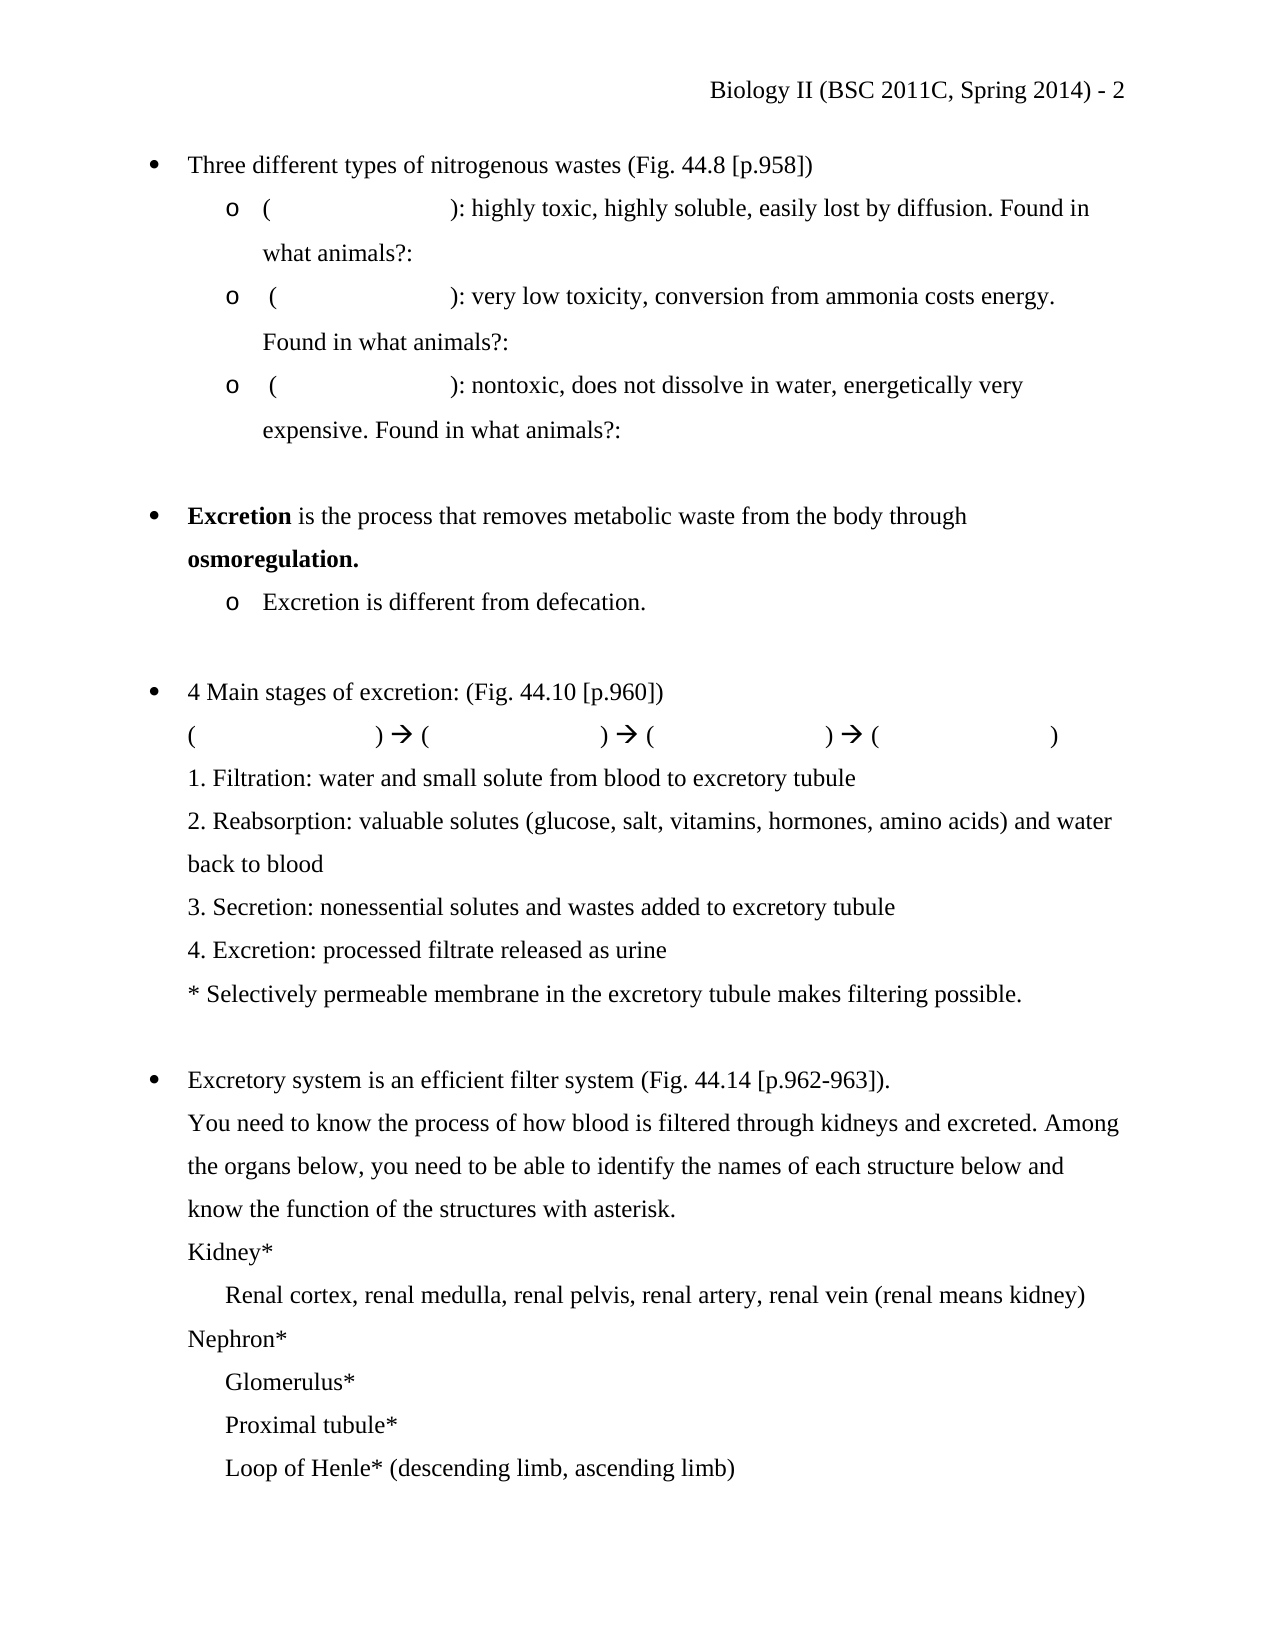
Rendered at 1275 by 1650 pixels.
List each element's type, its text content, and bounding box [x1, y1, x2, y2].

list ( ) ( ) ( ) ( ) [187, 720, 1125, 749]
list Excretory system is an efficient filter system (Fig. 44.14 [p.962-963]). [150, 1065, 1125, 1094]
list * Selectively permeable membrane in the excretory tubule makes filtering possible. [187, 979, 1125, 1007]
list Kidney* [187, 1237, 1125, 1266]
list 2. Reabsorption: valuable solutes (glucose, salt, vitamins, hormones, amino acids) and water back to blood [187, 806, 1125, 878]
list Proximal tubule* [187, 1410, 1125, 1439]
list ( ): highly toxic, highly soluble, easily lost by diffusion. Found in what animals?: [225, 193, 1125, 267]
list ( ): very low toxicity, conversion from ammonia costs energy. Found in what animals?: [225, 281, 1125, 355]
list Excretion is the process that removes metabolic waste from the body through osmoregulation. [150, 501, 1125, 573]
list 4 Main stages of excretion: (Fig. 44.10 [p.960]) [150, 677, 1125, 706]
list 3. Secretion: nonessential solutes and wastes added to excretory tubule [187, 892, 1125, 921]
list Renal cortex, renal medulla, renal pelvis, renal artery, renal vein (renal means kidney) [187, 1281, 1125, 1309]
list 1. Filtration: water and small solute from blood to excretory tubule [187, 763, 1125, 792]
list ( ): nontoxic, does not dissolve in water, energetically very expensive. Found in what animals?: [225, 370, 1125, 444]
list Excretion is different from defecation. [225, 587, 1125, 618]
list 4. Excretion: processed filtrate released as urine [187, 936, 1125, 964]
list Nephron* [187, 1324, 1125, 1352]
list Glomerulus* [187, 1367, 1125, 1396]
list Three different types of nitrogenous wastes (Fig. 44.8 [p.958]) [150, 150, 1125, 179]
list Loop of Henle* (descending limb, ascending limb) [187, 1453, 1125, 1482]
list You need to know the process of how blood is filtered through kidneys and excreted. Among the organs below, you need to be able to identify the names of each structure below and know the function of the structures with asterisk. [187, 1108, 1125, 1223]
